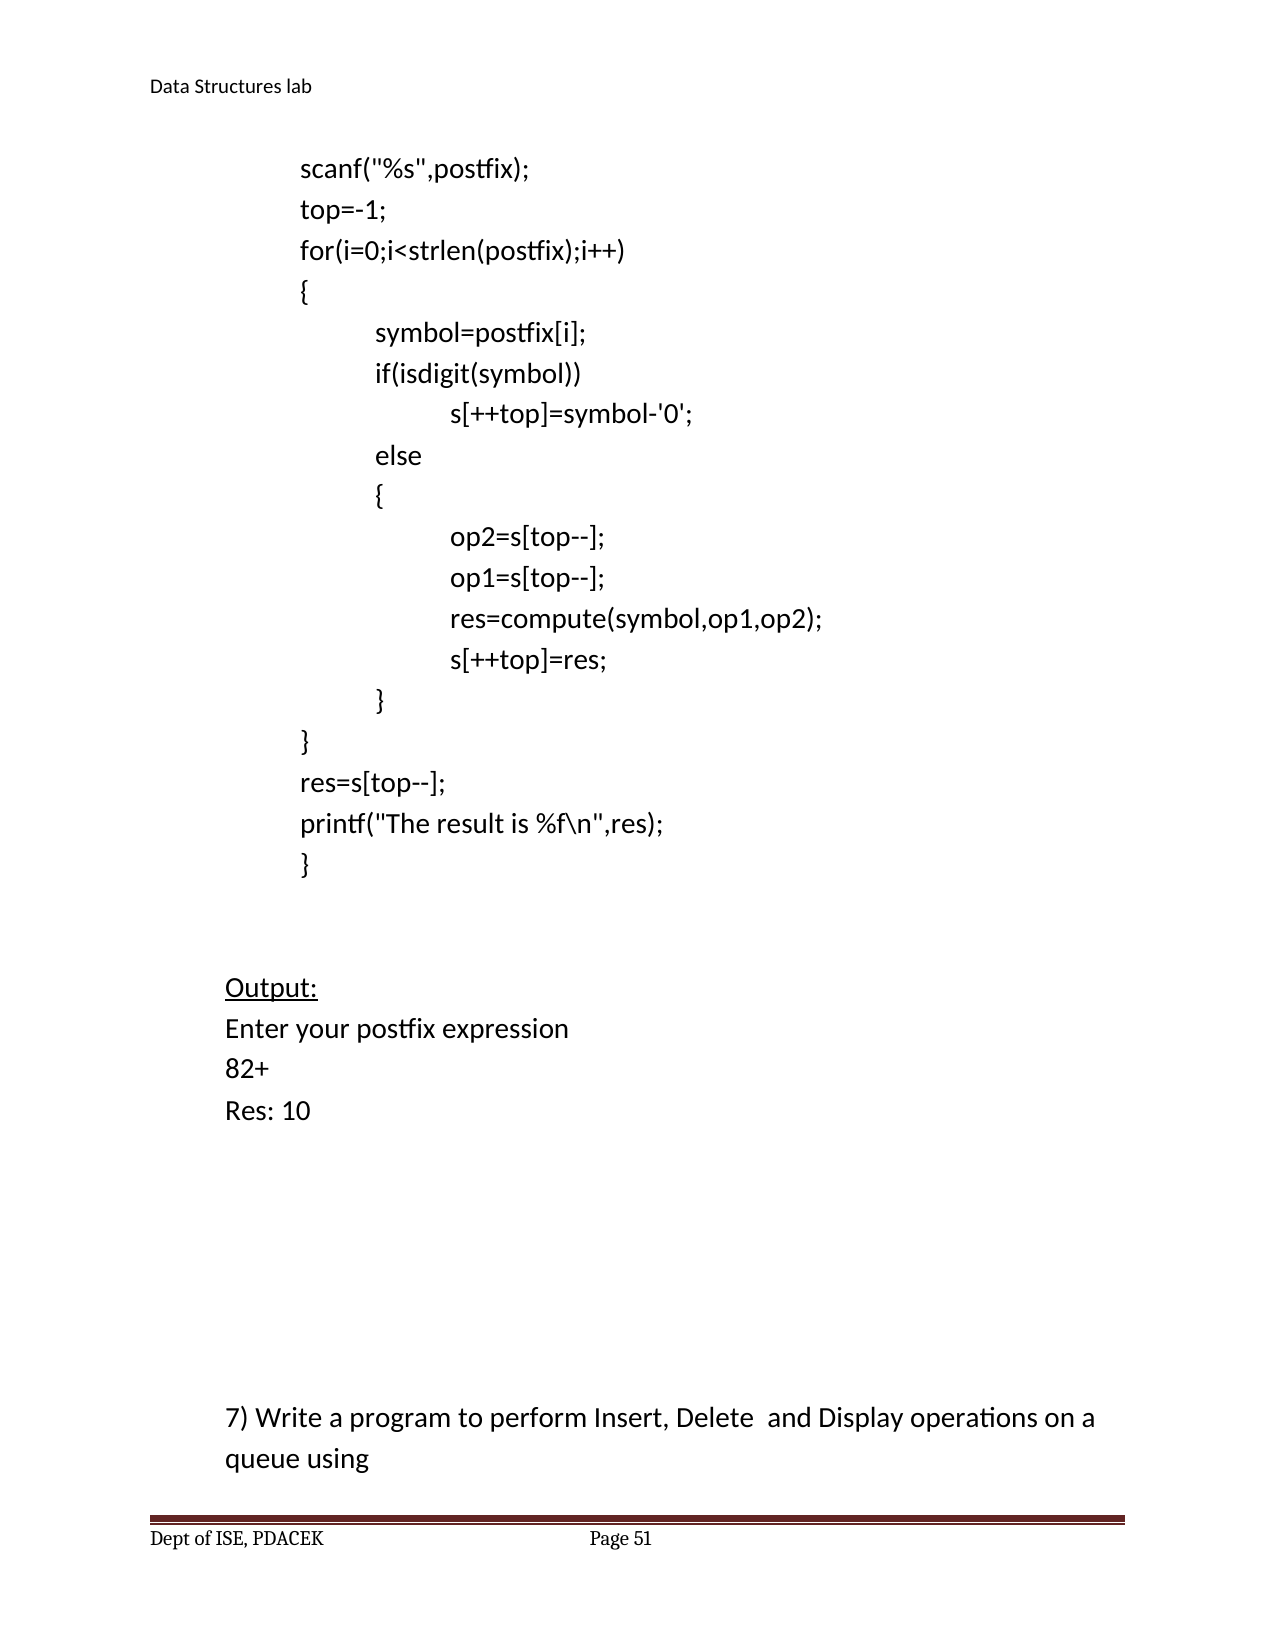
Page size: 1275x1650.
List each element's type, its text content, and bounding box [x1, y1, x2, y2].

list s[++top]=symbol-'0'; [225, 396, 1125, 431]
list printf("The result is %f\n",res); [225, 805, 1125, 841]
list symbol=postfix[i]; [225, 314, 1125, 349]
list } [225, 723, 1125, 759]
list op2=s[top--]; [225, 518, 1125, 554]
list scanf("%s",postfix); [225, 150, 1125, 186]
list for(i=0;i<strlen(postfix);i++) [225, 232, 1125, 267]
list { [225, 273, 1125, 308]
list { [225, 477, 1125, 513]
list } [225, 682, 1125, 718]
list else [225, 437, 1125, 472]
text 7) Write a program to perform Insert, Delete and Display operations on a queue using [225, 1399, 1125, 1476]
list top=-1; [225, 191, 1125, 227]
list res=compute(symbol,op1,op2); [225, 600, 1125, 636]
list res=s[top--]; [225, 764, 1125, 800]
list Enter your postfix expression [225, 1010, 1125, 1045]
list if(isdigit(symbol)) [225, 355, 1125, 390]
list } [225, 846, 1125, 882]
list s[++top]=res; [225, 641, 1125, 677]
list Res: 10 [225, 1092, 1125, 1127]
list Output: [225, 969, 1125, 1004]
list op1=s[top--]; [225, 559, 1125, 595]
list 82+ [225, 1051, 1125, 1086]
